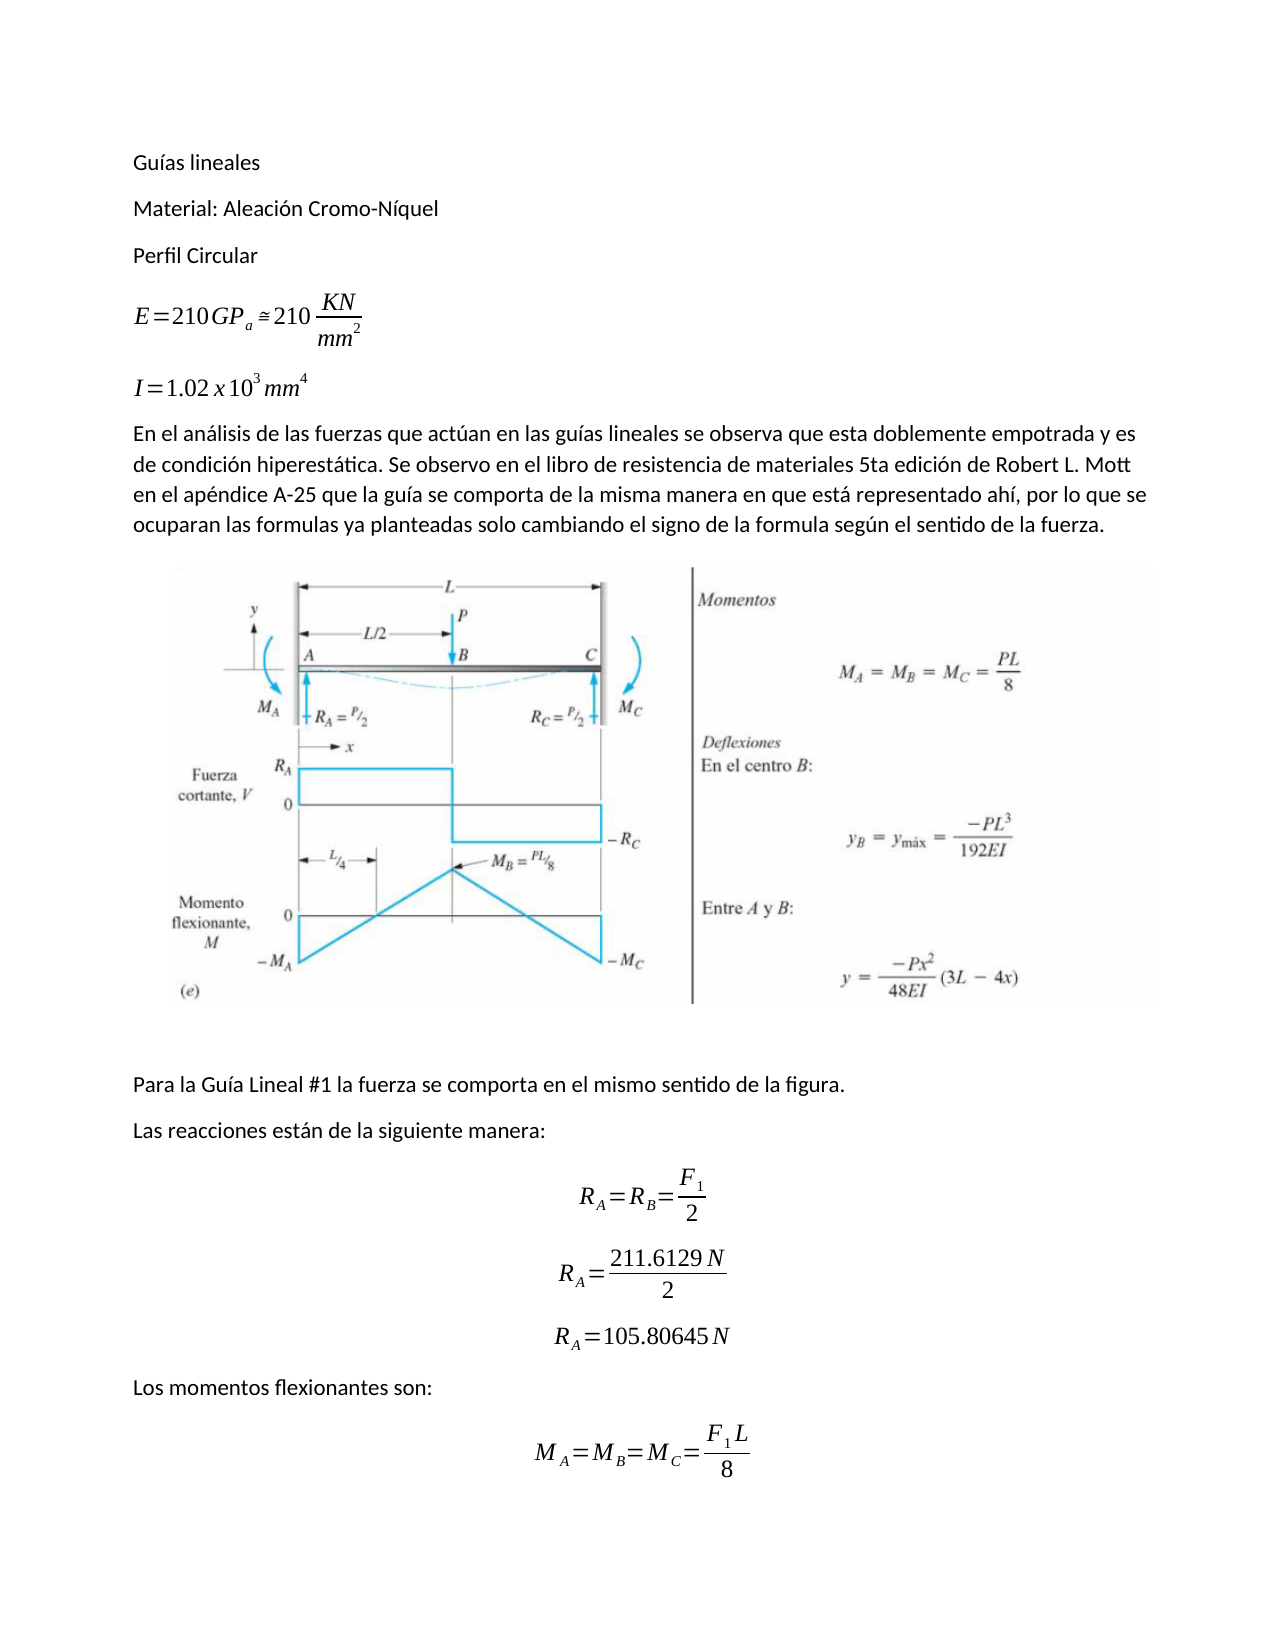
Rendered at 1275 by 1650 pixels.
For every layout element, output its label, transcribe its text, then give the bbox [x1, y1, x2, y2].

text Las reacciones están de la siguiente manera: [133, 1117, 1152, 1144]
text Guías lineales [133, 148, 1152, 176]
text Material: Aleación Cromo-Níquel [133, 194, 1152, 222]
text En el análisis de las fuerzas que actúan en las guías lineales se observa que esta doblemente empotrada y es de condición hiperestática. Se observo en el libro de resistencia de materiales 5ta edición de Robert L. Mott en el apéndice A-25 que la guía se comporta de la misma manera en que está representado ahí, por lo que se ocuparan las formulas ya planteadas solo cambiando el signo de la formula según el sentido de la fuerza. [133, 419, 1152, 538]
text Perfil Circular [133, 241, 1152, 269]
text Para la Guía Lineal #1 la fuerza se comporta en el mismo sentido de la figura. [133, 1070, 1152, 1098]
picture [132, 557, 1156, 1004]
text Los momentos flexionantes son: [133, 1373, 1152, 1401]
